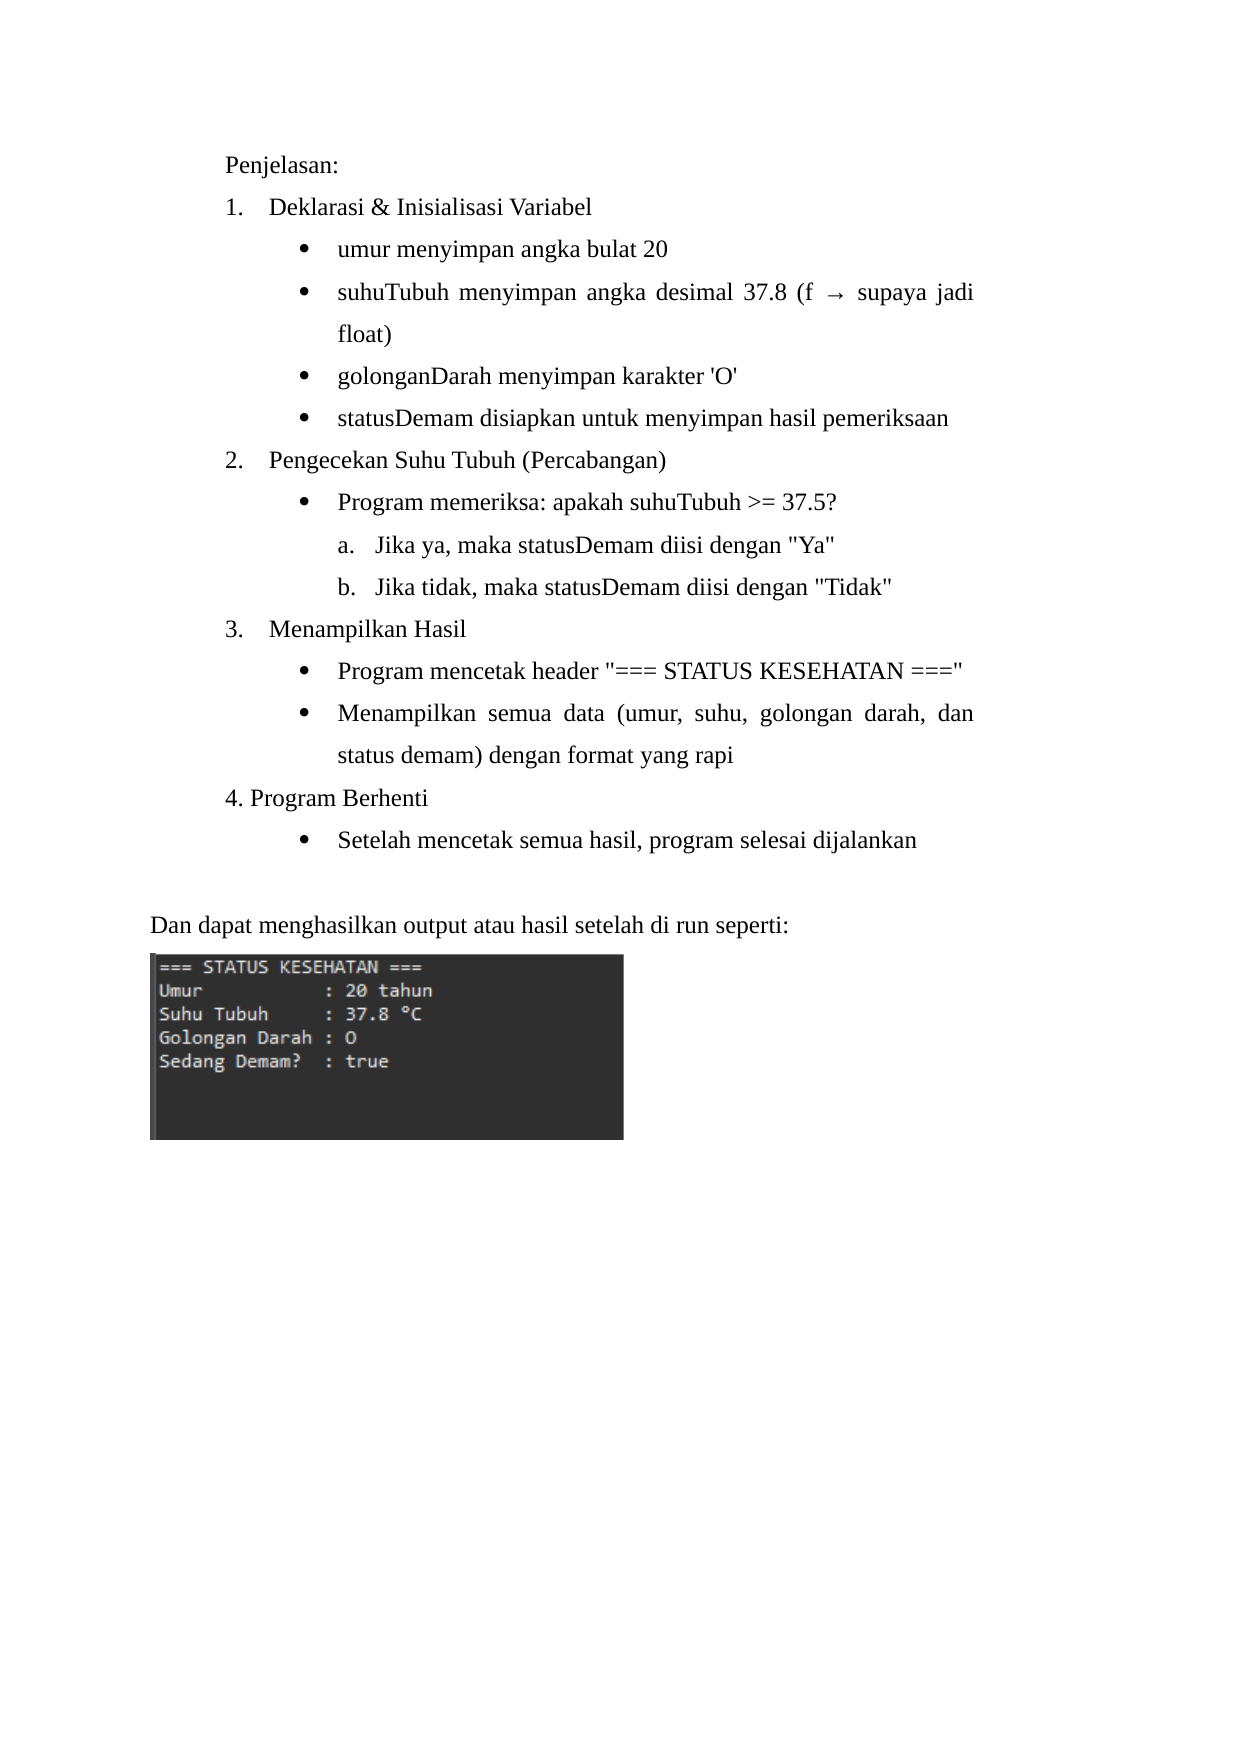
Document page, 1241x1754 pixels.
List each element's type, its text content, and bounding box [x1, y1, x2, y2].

list golonganDarah menyimpan karakter 'O' [300, 361, 974, 390]
list Deklarasi & Inisialisasi Variabel [225, 192, 974, 221]
list Penjelasan: [225, 150, 974, 179]
list Pengecekan Suhu Tubuh (Percabangan) [225, 445, 974, 474]
text Dan dapat menghasilkan output atau hasil setelah di run seperti: [150, 911, 974, 939]
list suhuTubuh menyimpan angka desimal 37.8 (f → supaya jadi float) [300, 277, 974, 347]
list Program memeriksa: apakah suhuTubuh >= 37.5? [300, 487, 974, 516]
list Menampilkan semua data (umur, suhu, golongan darah, dan status demam) dengan format yang rapi [300, 698, 974, 769]
list Setelah mencetak semua hasil, program selesai dijalankan [300, 825, 974, 854]
list statusDemam disiapkan untuk menyimpan hasil pemeriksaan [300, 403, 974, 432]
list Menampilkan Hasil [225, 614, 974, 643]
list umur menyimpan angka bulat 20 [300, 234, 974, 263]
list Jika ya, maka statusDemam diisi dengan "Ya" [337, 530, 974, 558]
list Program mencetak header "=== STATUS KESEHATAN ===" [300, 656, 974, 685]
picture [150, 953, 624, 1140]
list Jika tidak, maka statusDemam diisi dengan "Tidak" [337, 572, 974, 601]
list 4. Program Berhenti [225, 783, 974, 812]
